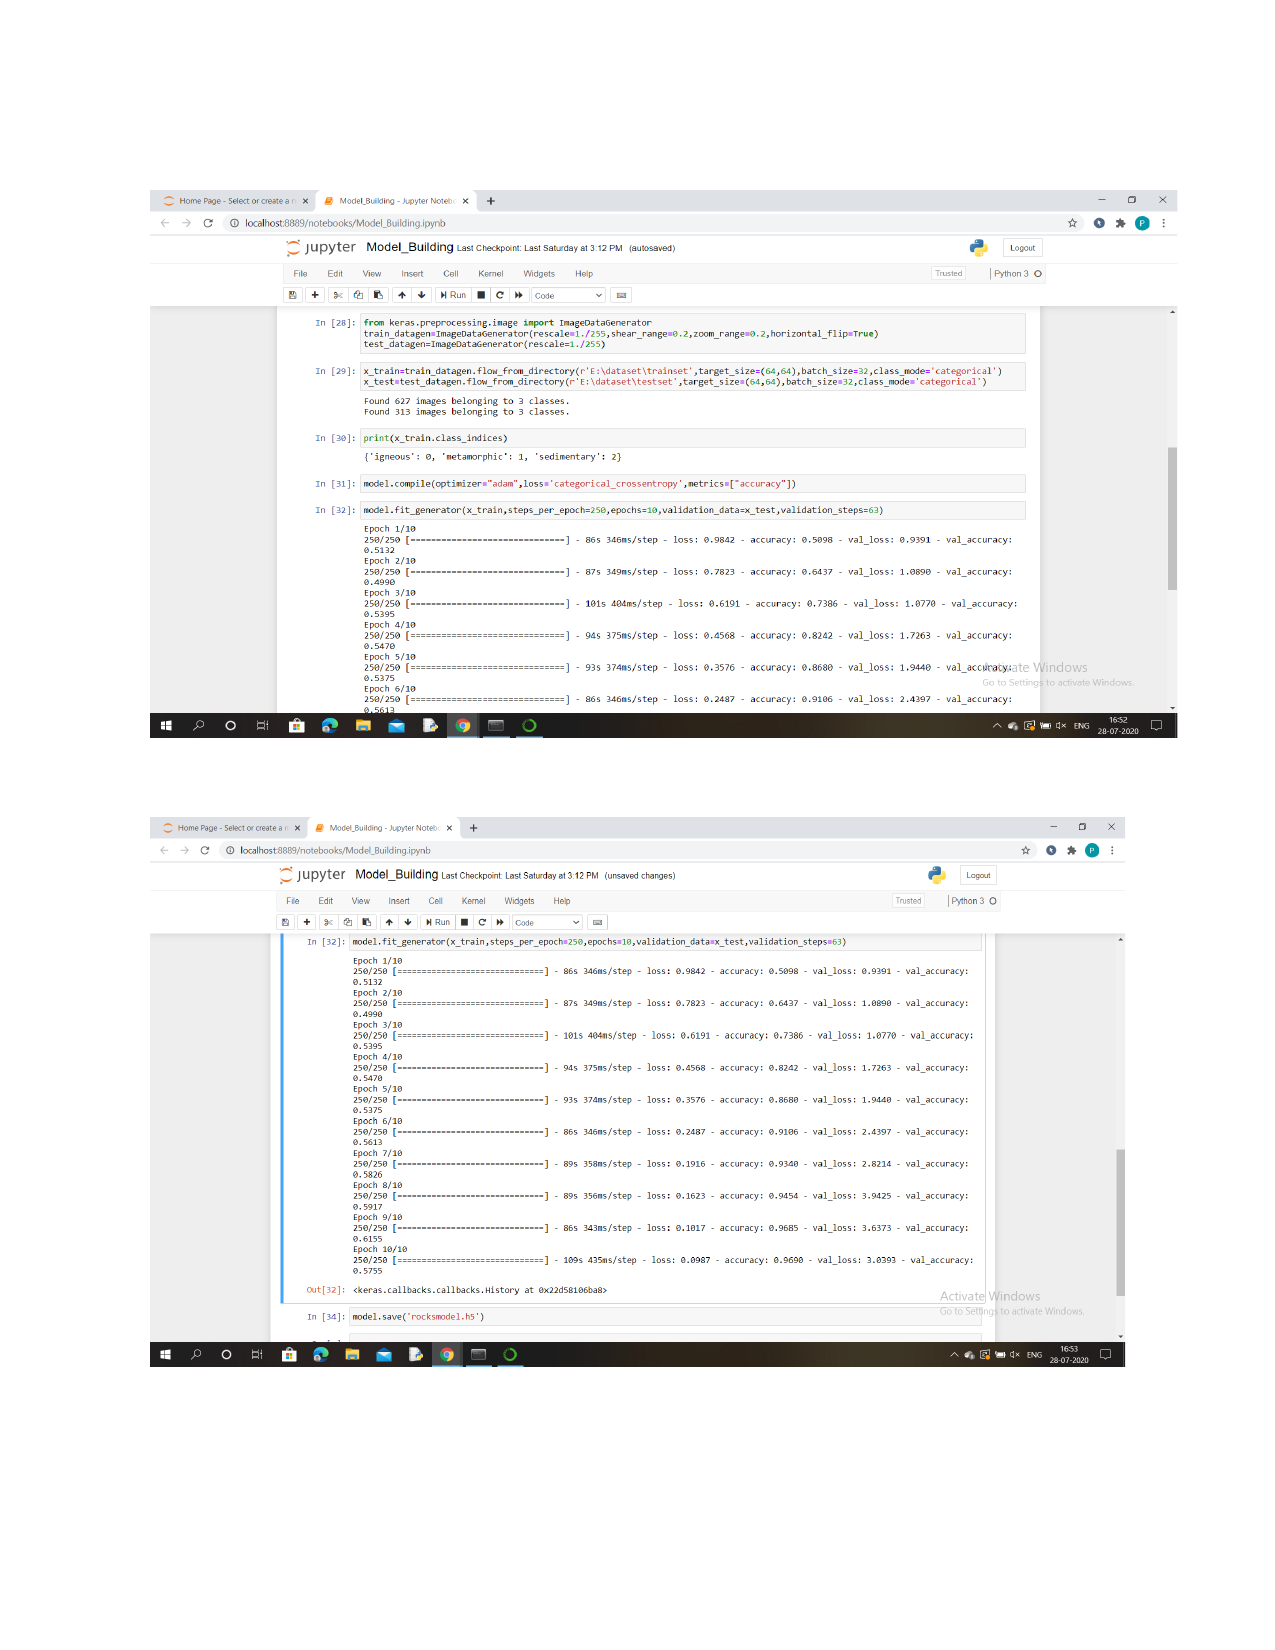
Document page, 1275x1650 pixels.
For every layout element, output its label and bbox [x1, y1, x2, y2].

picture [150, 190, 1178, 738]
picture [150, 817, 1125, 1367]
